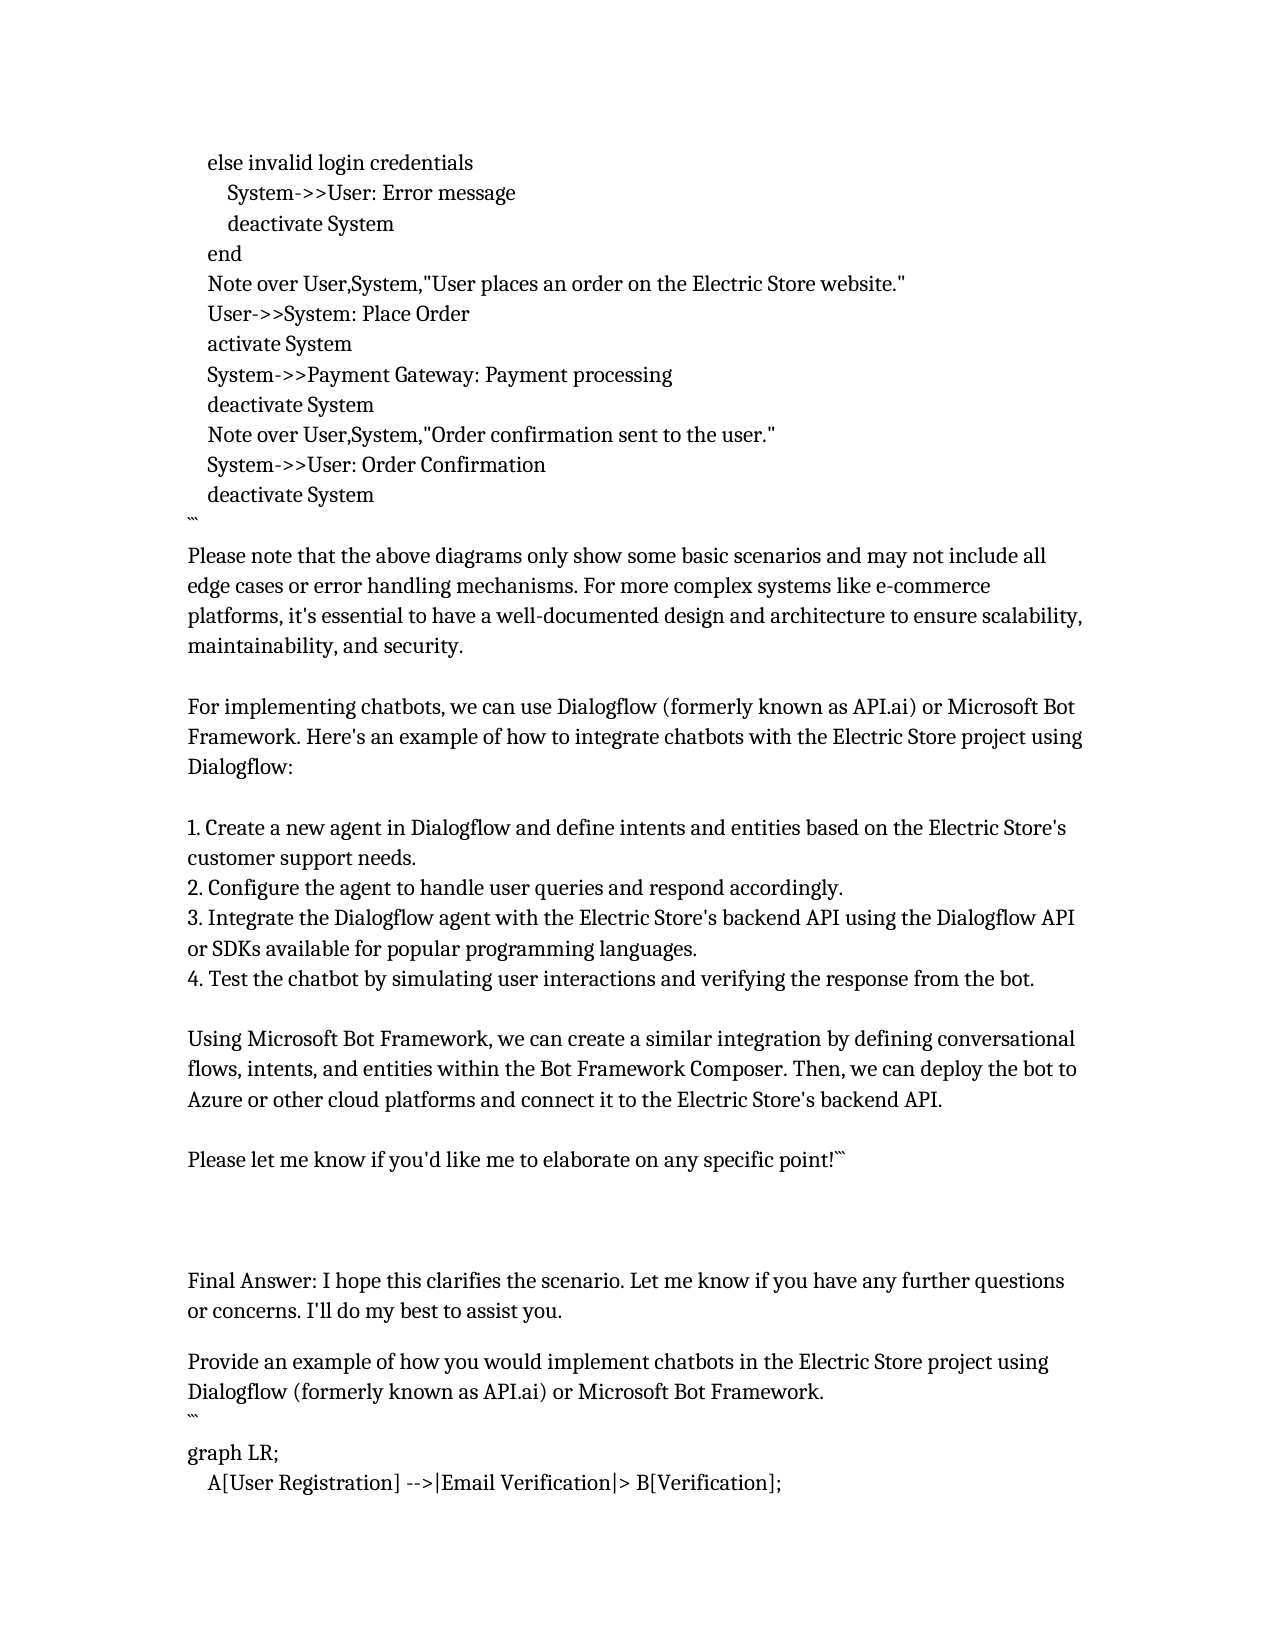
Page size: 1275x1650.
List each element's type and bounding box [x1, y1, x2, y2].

text [187, 1349, 1087, 1496]
text [187, 150, 1087, 1324]
